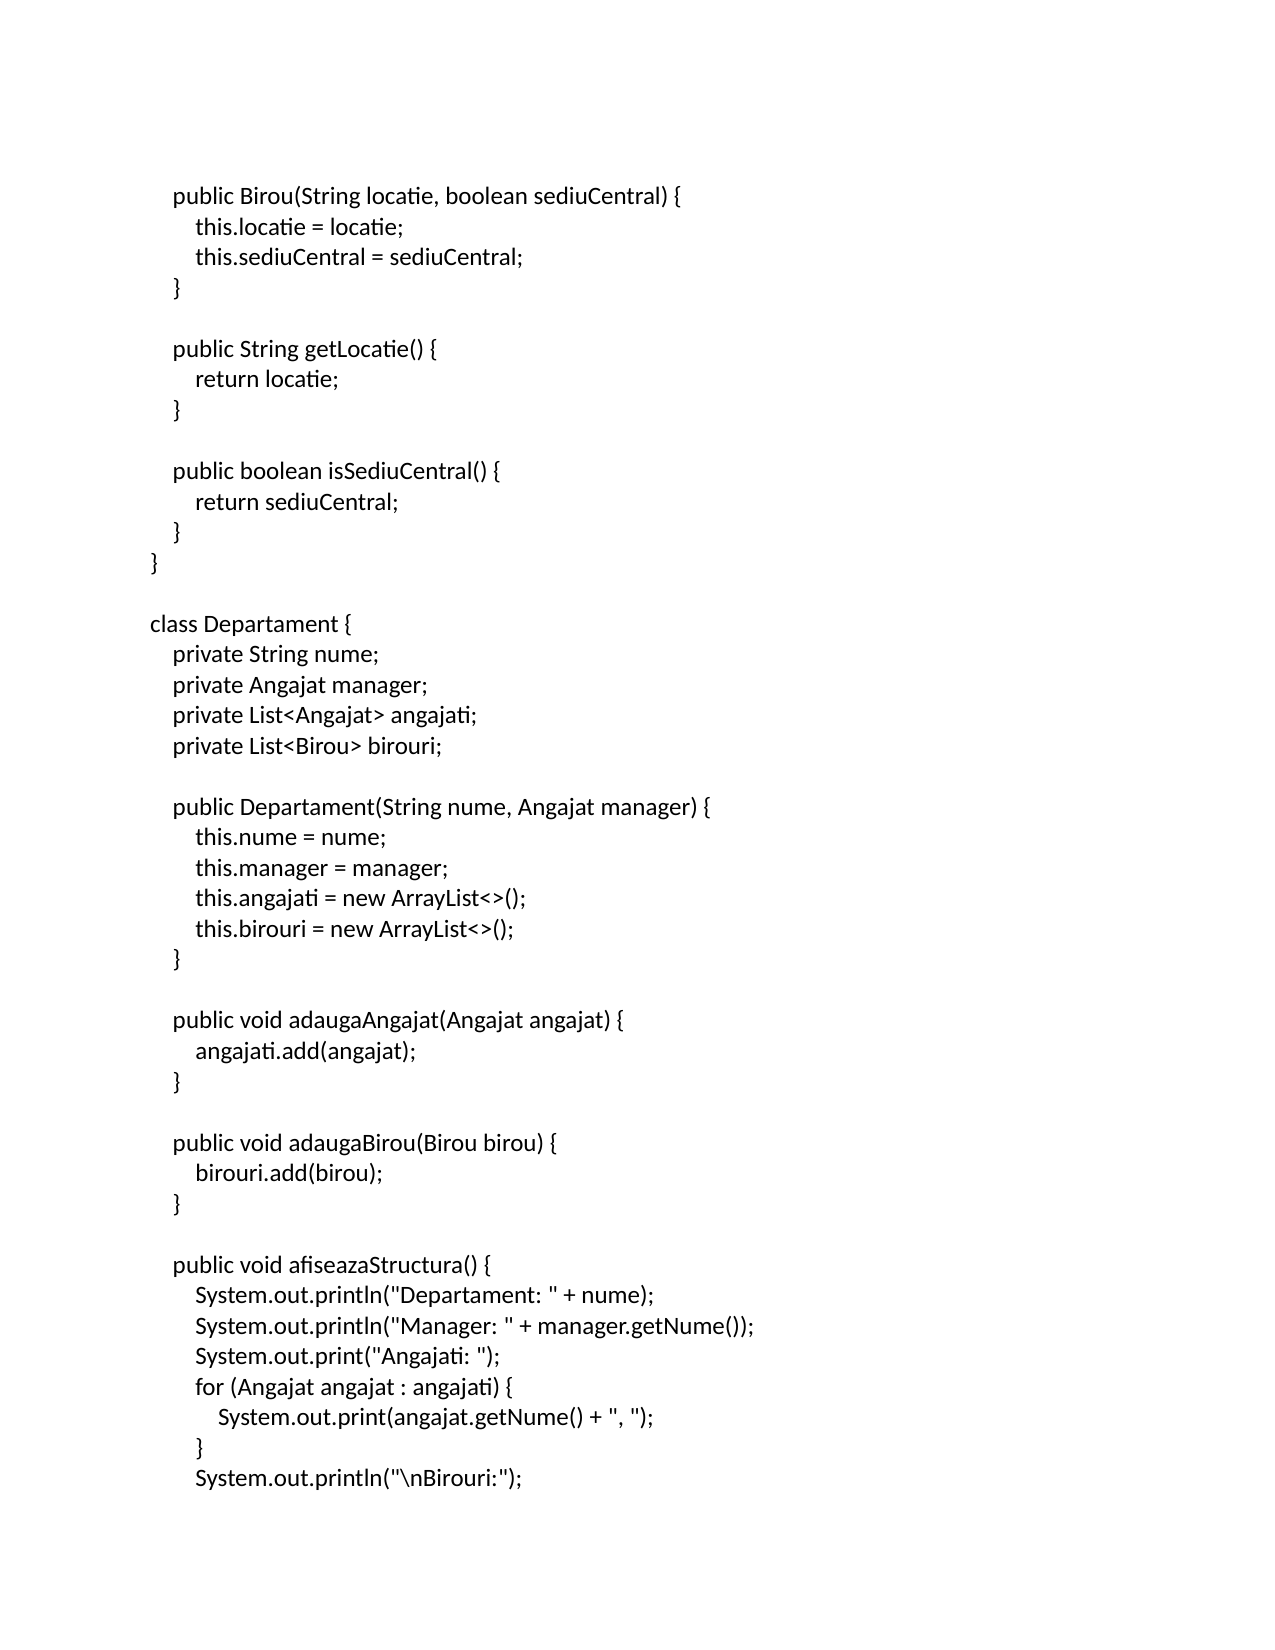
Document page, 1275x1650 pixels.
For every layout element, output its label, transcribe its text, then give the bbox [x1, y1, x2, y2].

text this.sediuCentral = sediuCentral; [150, 242, 1125, 272]
text } [150, 394, 1125, 425]
text System.out.print("Angajati: "); [150, 1340, 1125, 1371]
text System.out.println("Manager: " + manager.getNume()); [150, 1310, 1125, 1340]
text System.out.println("Departament: " + nume); [150, 1279, 1125, 1310]
text public void adaugaAngajat(Angajat angajat) { [150, 1004, 1125, 1035]
text this.angajati = new ArrayList<>(); [150, 882, 1125, 913]
text private Angajat manager; [150, 669, 1125, 699]
text } [150, 1188, 1125, 1218]
text public void afiseazaStructura() { [150, 1249, 1125, 1279]
text } [150, 547, 1125, 577]
text return locatie; [150, 364, 1125, 394]
text } [150, 272, 1125, 303]
text this.nume = nume; [150, 821, 1125, 852]
text System.out.print(angajat.getNume() + ", "); [150, 1401, 1125, 1432]
text private String nume; [150, 638, 1125, 669]
text public void adaugaBirou(Birou birou) { [150, 1127, 1125, 1157]
text public Departament(String nume, Angajat manager) { [150, 791, 1125, 821]
text class Departament { [150, 608, 1125, 638]
text for (Angajat angajat : angajati) { [150, 1371, 1125, 1401]
text private List<Angajat> angajati; [150, 699, 1125, 730]
text } [150, 516, 1125, 547]
text return sediuCentral; [150, 486, 1125, 516]
text public boolean isSediuCentral() { [150, 455, 1125, 486]
text } [150, 943, 1125, 974]
text public String getLocatie() { [150, 333, 1125, 364]
text } [150, 1432, 1125, 1462]
text birouri.add(birou); [150, 1157, 1125, 1188]
text System.out.println("\nBirouri:"); [150, 1462, 1125, 1493]
text angajati.add(angajat); [150, 1035, 1125, 1066]
text this.manager = manager; [150, 852, 1125, 882]
text private List<Birou> birouri; [150, 730, 1125, 760]
text public Birou(String locatie, boolean sediuCentral) { [150, 181, 1125, 211]
text this.locatie = locatie; [150, 211, 1125, 242]
text } [150, 1066, 1125, 1096]
text this.birouri = new ArrayList<>(); [150, 913, 1125, 943]
